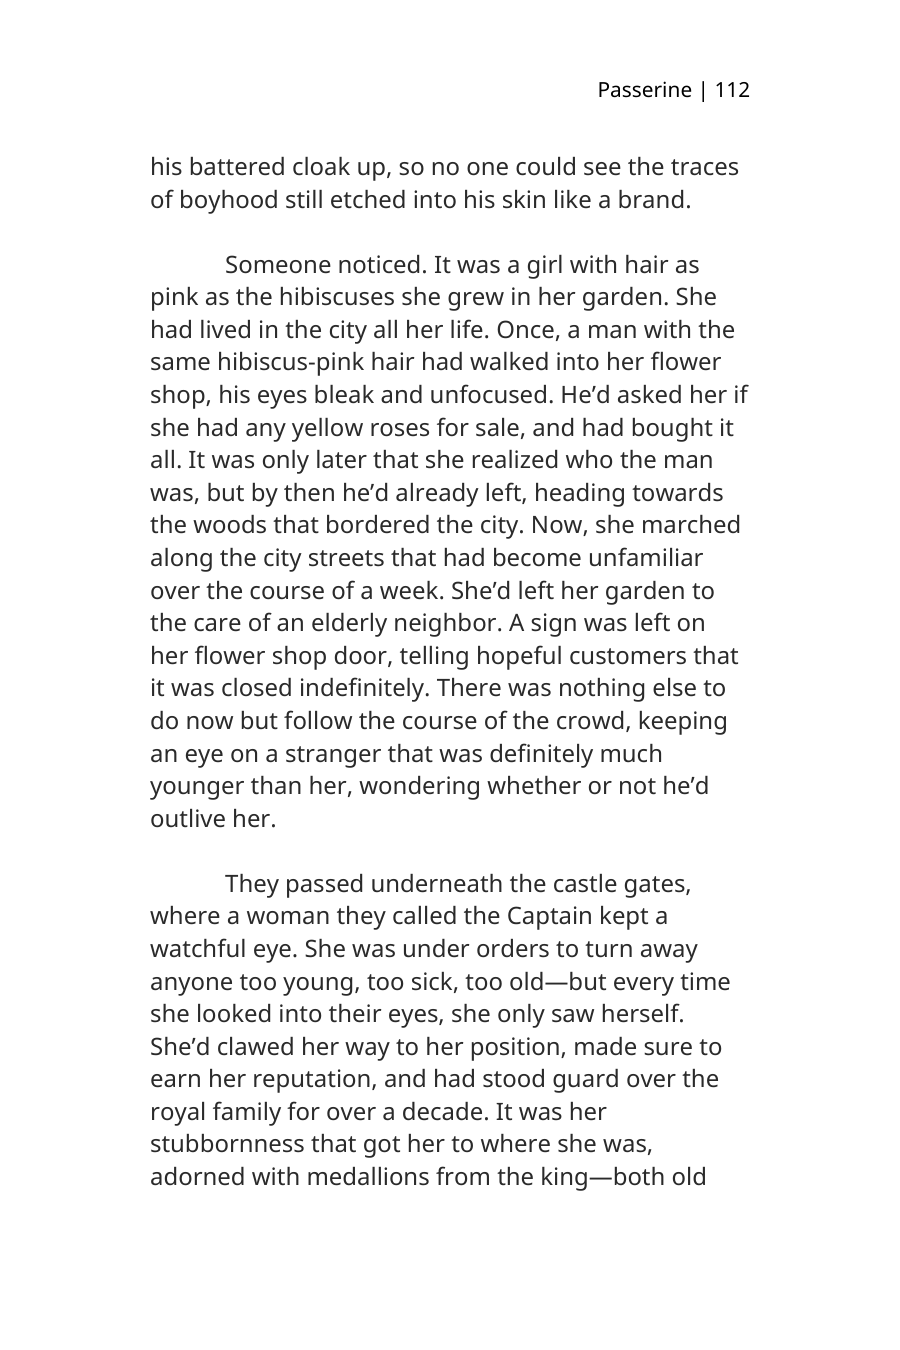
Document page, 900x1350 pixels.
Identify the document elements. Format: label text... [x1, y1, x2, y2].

text Someone noticed. It was a girl with hair as pink as the hibiscuses she grew in her garden. She had lived in the city all her life. Once, a man with the same hibiscus-pink hair had walked into her flower shop, his eyes bleak and unfocused. He’d asked her if she had any yellow roses for sale, and had bought it all. It was only later that she realized who the man was, but by then he’d already left, heading towards the woods that bordered the city. Now, she marched along the city streets that had become unfamiliar over the course of a week. She’d left her garden to the care of an elderly neighbor. A sign was left on her flower shop door, telling hopeful customers that it was closed indefinitely. There was nothing else to do now but follow the course of the crowd, keeping an eye on a stranger that was definitely much younger than her, wondering whether or not he’d outlive her. [150, 247, 750, 834]
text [150, 866, 750, 1192]
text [150, 150, 750, 215]
